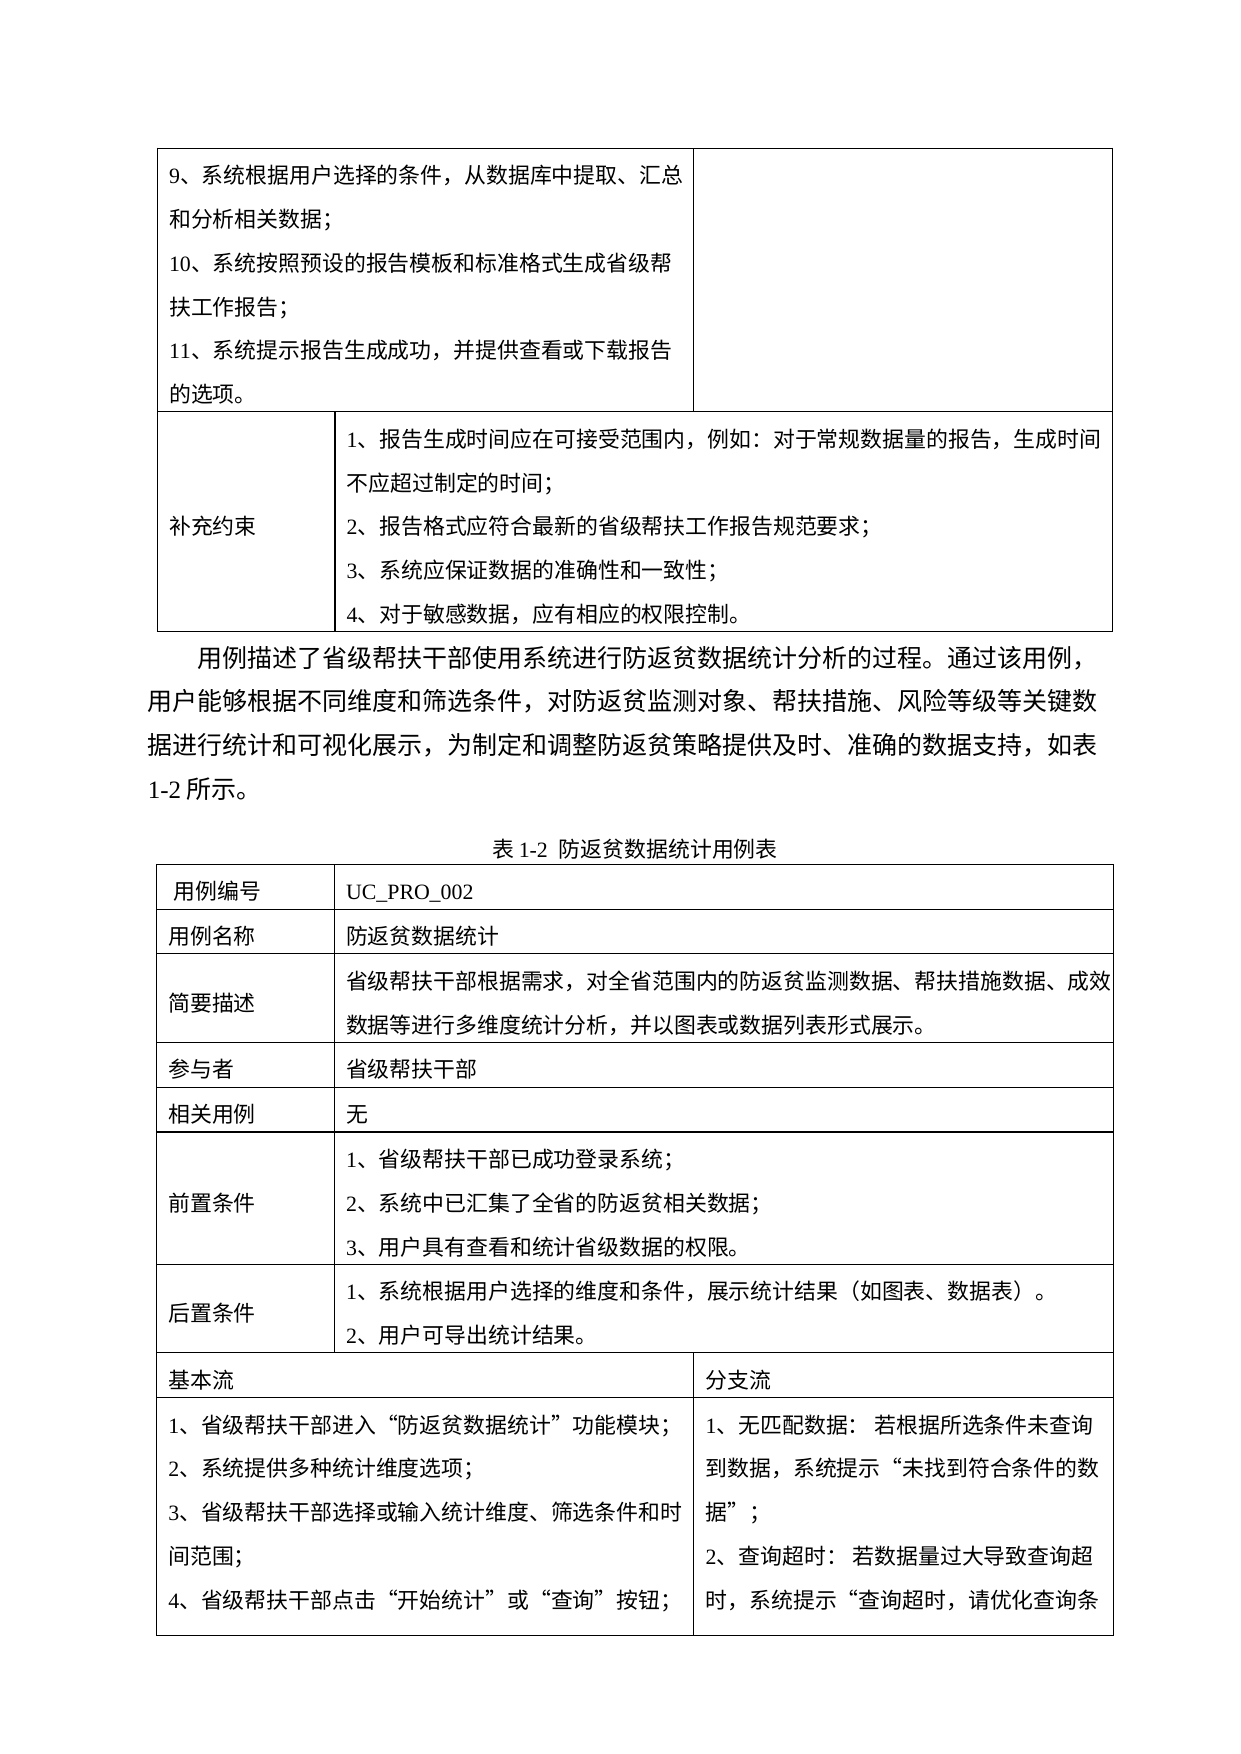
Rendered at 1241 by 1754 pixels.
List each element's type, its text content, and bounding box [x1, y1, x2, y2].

table_cell 参与者 [157, 1043, 334, 1087]
table_header UC_PRO_002 [335, 865, 1113, 908]
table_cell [157, 1398, 693, 1635]
table_cell 相关用例 [157, 1088, 334, 1131]
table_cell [694, 1398, 1113, 1635]
table_cell 用例名称 [157, 910, 334, 953]
table_cell 前置条件 [157, 1133, 334, 1264]
table_cell 1、报告生成时间应在可接受范围内，例如：对于常规数据量的报告，生成时间不应超过制定的时间； 2、报告格式应符合最新的省级帮扶工作报告规范要求； 3、系统应保证数据的准确性和一致性； 4、对于敏感数据，应有相应的权限控制。 [336, 412, 1112, 631]
table_header 用例编号 [157, 865, 334, 908]
table_cell 省级帮扶干部 [335, 1043, 1113, 1087]
text 用例描述了省级帮扶干部使用系统进行防返贫数据统计分析的过程。通过该用例，用户能够根据不同维度和筛选条件，对防返贫监测对象、帮扶措施、风险等级等关键数据进行统计和可视化展示，为制定和调整防返贫策略提供及时、准确的数据支持，如表1-2所示。 [148, 632, 1122, 807]
table_cell 无 [335, 1088, 1113, 1131]
table_cell 基本流 [157, 1353, 693, 1397]
table_cell 省级帮扶干部根据需求，对全省范围内的防返贫监测数据、帮扶措施数据、成效数据等进行多维度统计分析，并以图表或数据列表形式展示。 [335, 954, 1113, 1042]
table_cell 后置条件 [157, 1265, 334, 1352]
text 表1-2 防返贫数据统计用例表 [148, 832, 1122, 864]
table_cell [158, 149, 693, 411]
table_cell 分支流 [694, 1353, 1113, 1397]
table_cell 简要描述 [157, 954, 334, 1042]
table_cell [694, 149, 1112, 411]
table_cell 补充约束 [158, 412, 334, 631]
table_cell 1、省级帮扶干部已成功登录系统； 2、系统中已汇集了全省的防返贫相关数据； 3、用户具有查看和统计省级数据的权限。 [335, 1133, 1113, 1264]
table_cell 防返贫数据统计 [335, 910, 1113, 953]
table_cell 1、系统根据用户选择的维度和条件，展示统计结果（如图表、数据表）。 2、用户可导出统计结果。 [335, 1265, 1113, 1352]
